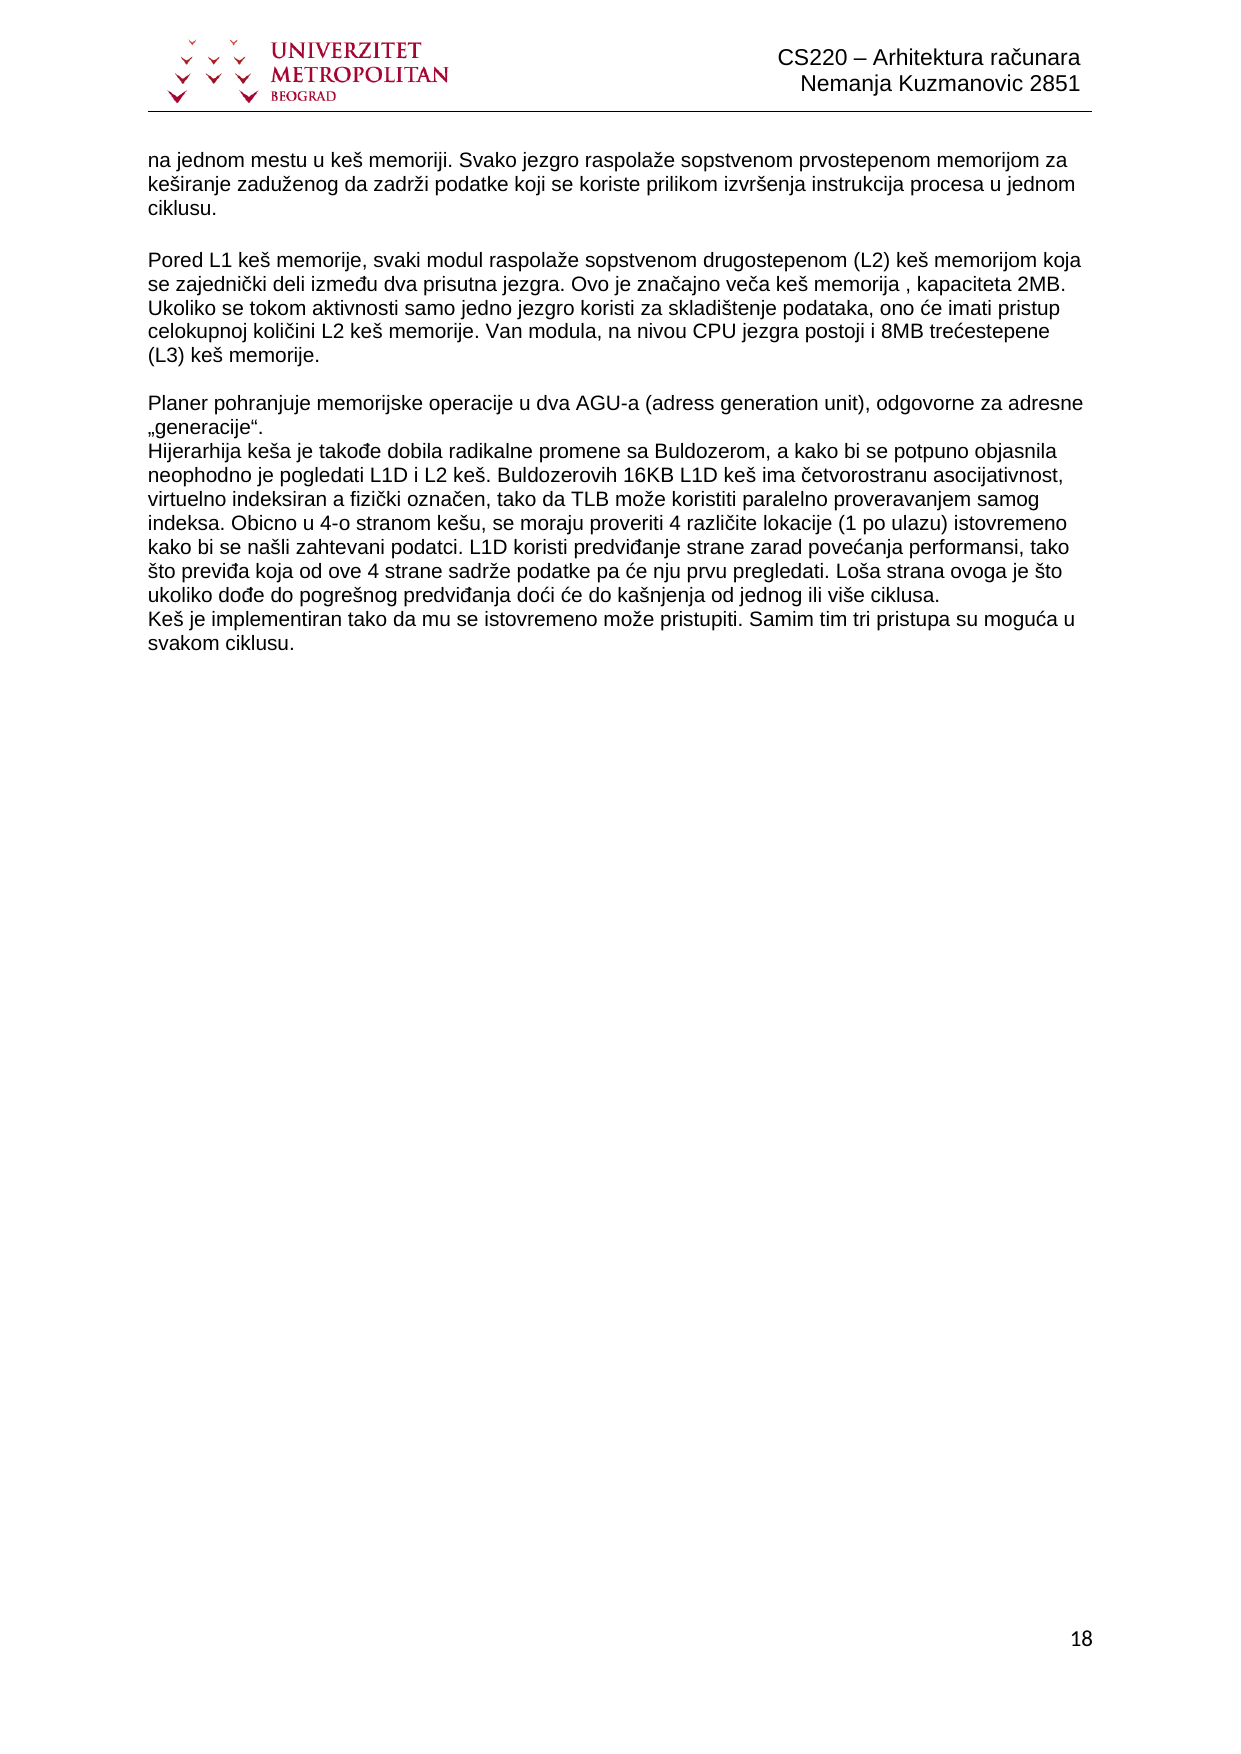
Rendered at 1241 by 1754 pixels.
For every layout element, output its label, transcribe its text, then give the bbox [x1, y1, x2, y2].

picture [158, 29, 458, 111]
text Keš je implementiran tako da mu se istovremeno može pristupiti. Samim tim tri pristupa su moguća u svakom ciklusu. [148, 607, 1093, 655]
text Hijerarhija keša je takođe dobila radikalne promene sa Buldozerom, a kako bi se potpuno objasnila neophodno je pogledati L1D i L2 keš. Buldozerovih 16KB L1D keš ima četvorostranu asocijativnost, virtuelno indeksiran a fizički označen, tako da TLB može koristiti paralelno proveravanjem samog indeksa. Obicno u 4-o stranom kešu, se moraju proveriti 4 različite lokacije (1 po ulazu) istovremeno kako bi se našli zahtevani podatci. L1D koristi predviđanje strane zarad povećanja performansi, tako što previđa koja od ove 4 strane sadrže podatke pa će nju prvu pregledati. Loša strana ovoga je što ukoliko dođe do pogrešnog predviđanja doći će do kašnjenja od jednog ili više ciklusa. [148, 439, 1093, 607]
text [148, 148, 1093, 219]
text Planer pohranjuje memorijske operacije u dva AGU-a (adress generation unit), odgovorne za adresne „generacije“. [148, 391, 1093, 439]
text Pored L1 keš memorije, svaki modul raspolaže sopstvenom drugostepenom (L2) keš memorijom koja se zajednički deli između dva prisutna jezgra. Ovo je značajno veča keš memorija , kapaciteta 2MB. Ukoliko se tokom aktivnosti samo jedno jezgro koristi za skladištenje podataka, ono će imati pristup celokupnoj količini L2 keš memorije. Van modula, na nivou CPU jezgra postoji i 8MB trećestepene (L3) keš memorije. [148, 247, 1093, 367]
